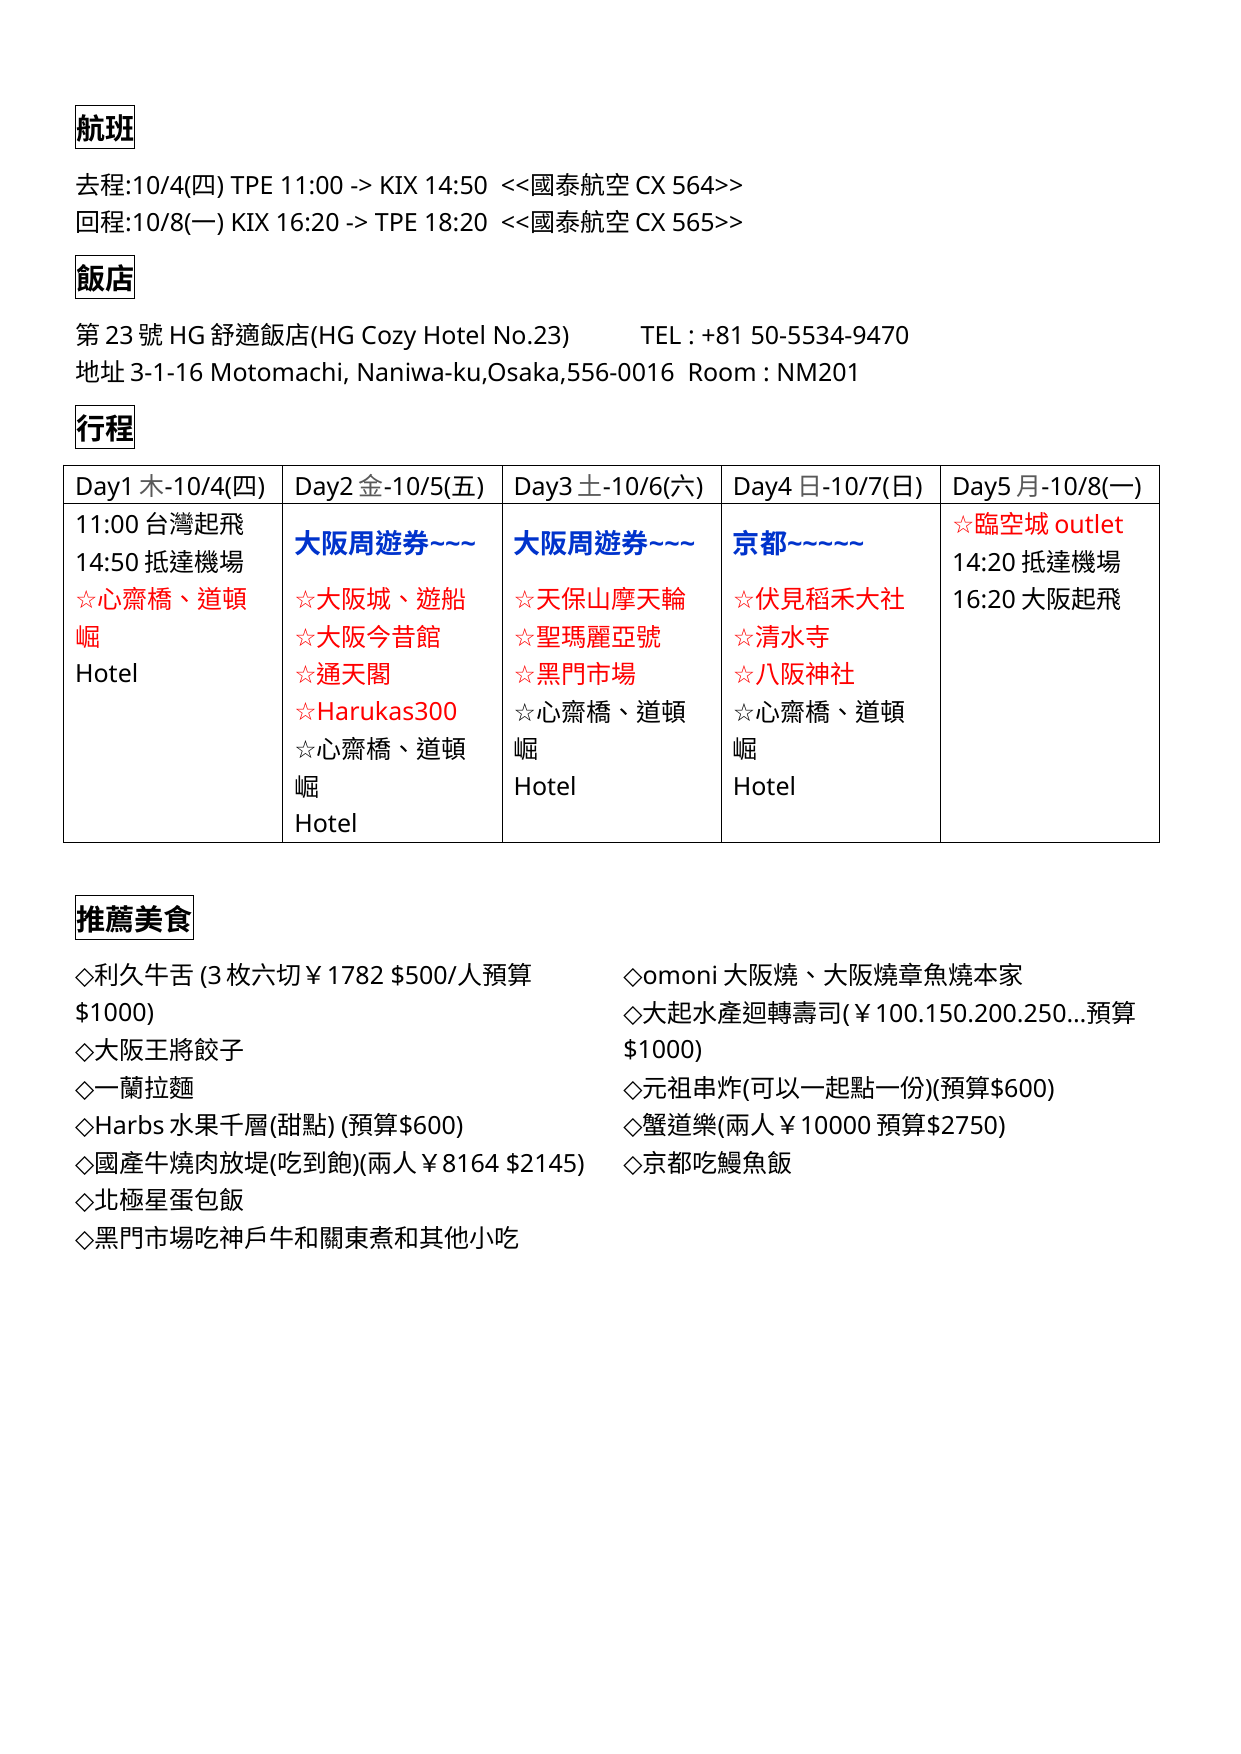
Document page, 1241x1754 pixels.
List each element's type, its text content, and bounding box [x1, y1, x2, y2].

text 回程:10/8(一) KIX 16:20 -> TPE 18:20 <<國泰航空CX 565>> [75, 202, 1165, 239]
table_header Day2金-10/5(五) [283, 466, 502, 503]
table_cell 京都~~~~~ ☆伏見稻禾大社 ☆清水寺 ☆八阪神社 ☆心齋橋、道頓崛 Hotel [722, 504, 940, 842]
table_header Day3土-10/6(六) [503, 466, 721, 503]
table_header Day4日-10/7(日) [722, 466, 940, 503]
table_header ◇omoni大阪燒、大阪燒章魚燒本家 ◇大起水產迴轉壽司(￥100.150.200.250…預算$1000) ◇元祖串炸(可以一起點一份)(預算$600) ◇蟹道樂(兩人￥10000預算$2750) ◇京都吃鰻魚飯 [612, 955, 1160, 1330]
text 行程 [75, 389, 1165, 464]
table_cell 大阪周遊券~~~ ☆天保山摩天輪 ☆聖瑪麗亞號 ☆黑門市場 ☆心齋橋、道頓崛 Hotel [503, 504, 721, 842]
text 去程:10/4(四) TPE 11:00 -> KIX 14:50 <<國泰航空CX 564>> [75, 164, 1165, 202]
text 推薦美食 [75, 880, 1165, 955]
table_cell 11:00台灣起飛 14:50抵達機場 ☆心齋橋、道頓崛 Hotel [64, 504, 282, 842]
table_header Day1木-10/4(四) [64, 466, 282, 503]
text 飯店 [75, 239, 1165, 314]
table_header ◇利久牛舌 (3枚六切￥1782 $500/人預算$1000) ◇大阪王將餃子 ◇一蘭拉麵 ◇Harbs水果千層(甜點) (預算$600) ◇國產牛燒肉放堤(吃到飽)(兩人￥8164 $2145) ◇北極星蛋包飯 ◇黑門市場吃神戶牛和關東煮和其他小吃 [64, 955, 612, 1330]
text 第23號HG舒適飯店(HG Cozy Hotel No.23) TEL : +81 50-5534-9470 [75, 314, 1165, 352]
table_cell ☆臨空城outlet 14:20抵達機場 16:20大阪起飛 [941, 504, 1159, 842]
table_header Day5月-10/8(一) [941, 466, 1159, 503]
table_cell 大阪周遊券~~~ ☆大阪城、遊船 ☆大阪今昔館 ☆通天閣 ☆Harukas300 ☆心齋橋、道頓崛 Hotel [283, 504, 502, 842]
text 航班 [75, 89, 1165, 164]
text 地址3-1-16 Motomachi, Naniwa-ku,Osaka,556-0016 Room : NM201 [75, 352, 1165, 389]
